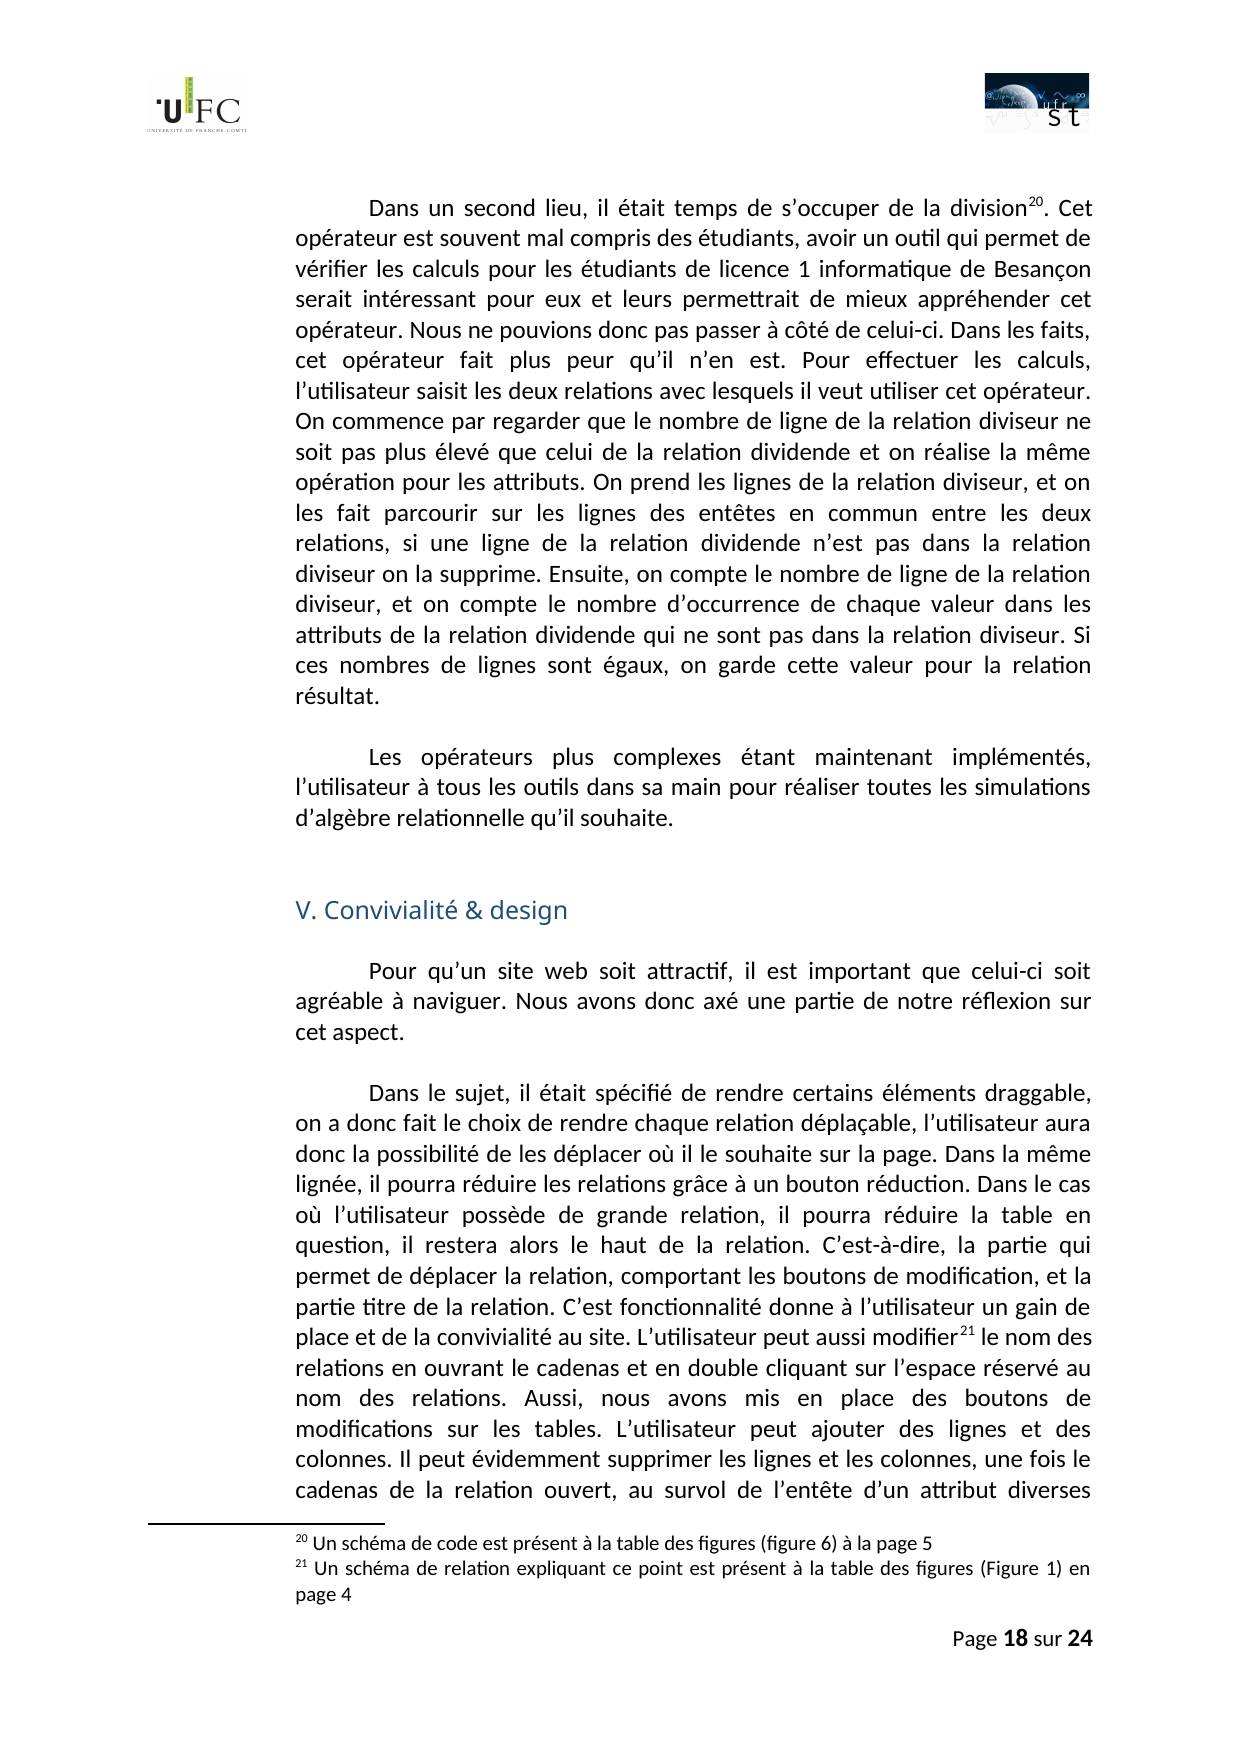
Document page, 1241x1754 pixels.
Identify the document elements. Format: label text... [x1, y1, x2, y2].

text Pour qu’un site web soit attractif, il est important que celui-ci soit agréable à naviguer. Nous avons donc axé une partie de notre réflexion sur cet aspect. [295, 955, 1093, 1046]
text Les opérateurs plus complexes étant maintenant implémentés, l’utilisateur à tous les outils dans sa main pour réaliser toutes les simulations d’algèbre relationnelle qu’il souhaite. [295, 741, 1093, 833]
picture [147, 77, 247, 134]
subtitle V. Convivialité & design [221, 893, 1093, 927]
picture [984, 73, 1090, 134]
